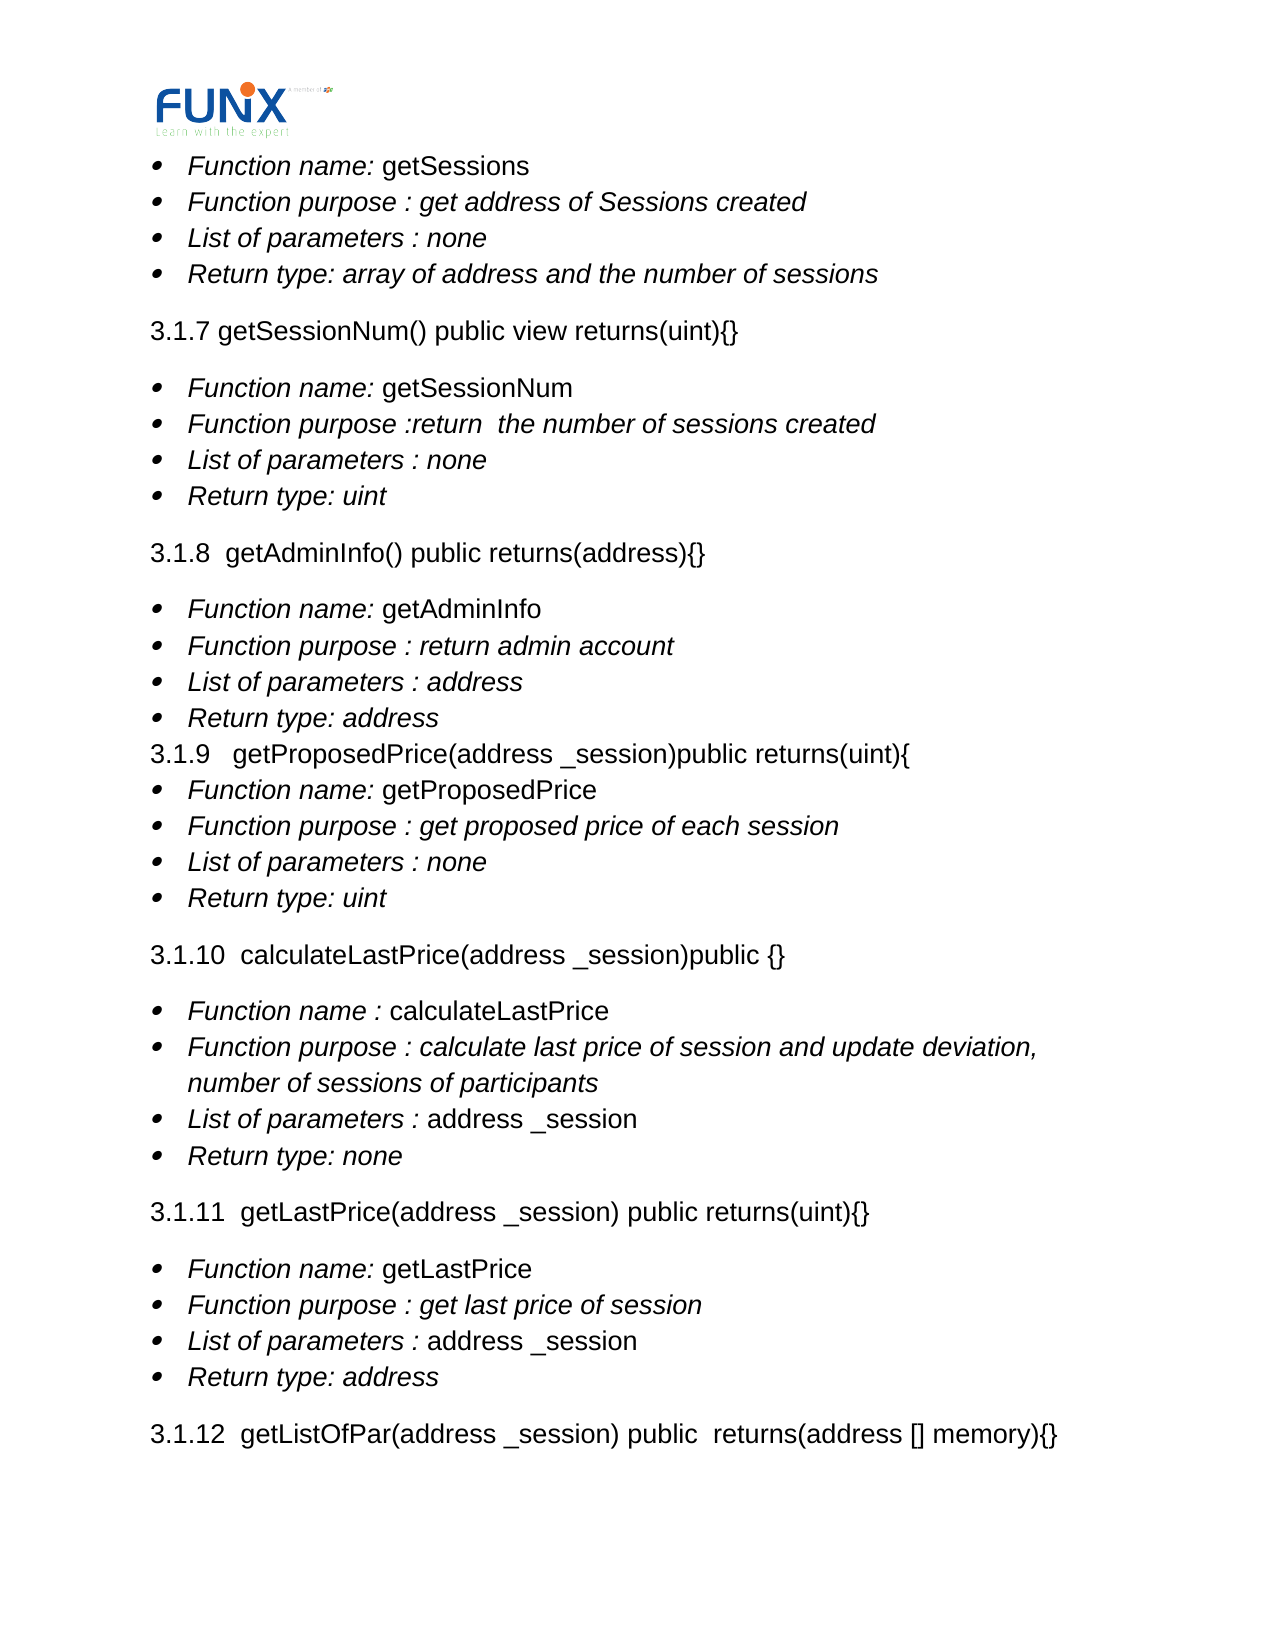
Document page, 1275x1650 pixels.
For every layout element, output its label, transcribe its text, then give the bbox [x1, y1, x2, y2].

list Function purpose : get address of Sessions created [150, 186, 1125, 217]
list Function purpose :return the number of sessions created [150, 408, 1125, 439]
text 3.1.7 getSessionNum() public view returns(uint){} [150, 315, 1125, 346]
list List of parameters : none [150, 222, 1125, 253]
list Return type: none [150, 1139, 1125, 1171]
list List of parameters : address _session [150, 1325, 1125, 1357]
list Return type: address [150, 702, 1125, 733]
text 3.1.12 getListOfPar(address _session) public returns(address [] memory){} [150, 1418, 1125, 1449]
list List of parameters : address [150, 666, 1125, 697]
list List of parameters : address _session [150, 1103, 1125, 1135]
list Function name: getAdminInfo [150, 593, 1125, 625]
picture [150, 73, 338, 145]
text 3.1.8 getAdminInfo() public returns(address){} [150, 537, 1125, 568]
list getProposedPrice(address _session)public returns(uint){ [150, 738, 1125, 769]
list Function purpose : get last price of session [150, 1289, 1125, 1321]
list Function purpose : get proposed price of each session [150, 810, 1125, 841]
text 3.1.10 calculateLastPrice(address _session)public {} [150, 939, 1125, 970]
list Return type: uint [150, 882, 1125, 913]
list Function purpose : return admin account [150, 629, 1125, 661]
list List of parameters : none [150, 444, 1125, 475]
list Function name : calculateLastPrice [150, 995, 1125, 1027]
list List of parameters : none [150, 846, 1125, 877]
list Return type: uint [150, 480, 1125, 511]
text 3.1.11 getLastPrice(address _session) public returns(uint){} [150, 1196, 1125, 1228]
list Function name: getSessionNum [150, 372, 1125, 403]
list Function name: getProposedPrice [150, 774, 1125, 805]
list Function purpose : calculate last price of session and update deviation, number of sessions of participants [150, 1031, 1125, 1099]
list Return type: array of address and the number of sessions [150, 258, 1125, 289]
list Return type: address [150, 1361, 1125, 1393]
list Function name: getSessions [150, 150, 1125, 181]
list Function name: getLastPrice [150, 1253, 1125, 1284]
